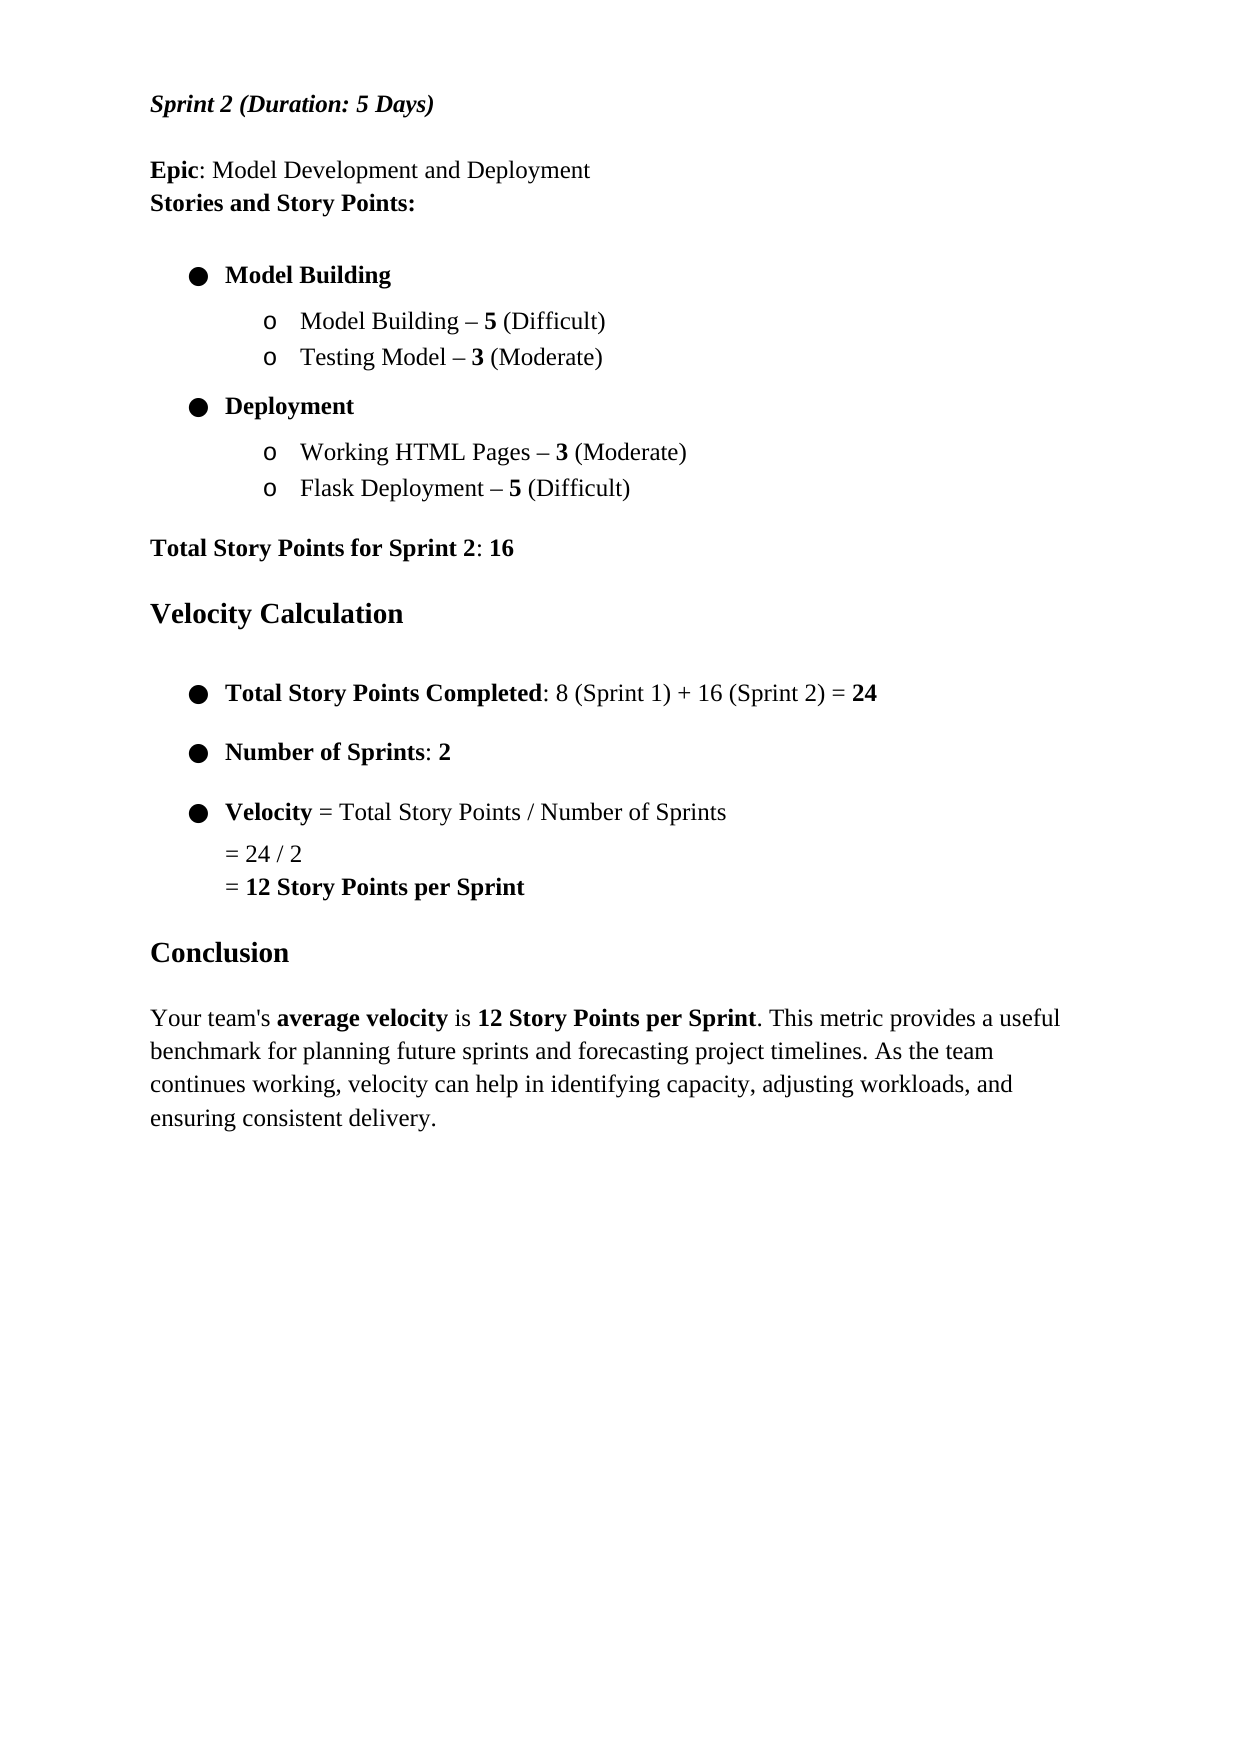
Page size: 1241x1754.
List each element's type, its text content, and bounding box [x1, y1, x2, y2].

text Epic: Model Development and Deployment Stories and Story Points: [150, 155, 1090, 217]
list Number of Sprints: 2 [187, 724, 1090, 775]
list Total Story Points Completed: 8 (Sprint 1) + 16 (Sprint 2) = 24 [187, 664, 1090, 716]
list Working HTML Pages – 3 (Moderate) [262, 437, 1090, 468]
list Model Building [187, 247, 1090, 298]
list Testing Model – 3 (Moderate) [262, 342, 1090, 373]
text Total Story Points for Sprint 2: 16 [150, 533, 1090, 562]
subtitle Conclusion [150, 935, 1090, 968]
list Velocity = Total Story Points / Number of Sprints = 24 / 2 = 12 Story Points per Sprint [187, 783, 1090, 901]
subtitle Velocity Calculation [150, 596, 1090, 630]
list Flask Deployment – 5 (Difficult) [262, 473, 1090, 504]
text Your team's average velocity is 12 Story Points per Sprint. This metric provides a useful benchmark for planning future sprints and forecasting project timelines. As the team continues working, velocity can help in identifying capacity, adjusting workloads, and ensuring consistent delivery. [150, 1003, 1090, 1132]
list Deployment [187, 378, 1090, 429]
list Model Building – 5 (Difficult) [262, 306, 1090, 337]
subtitle Sprint 2 (Duration: 5 Days) [150, 89, 1090, 117]
